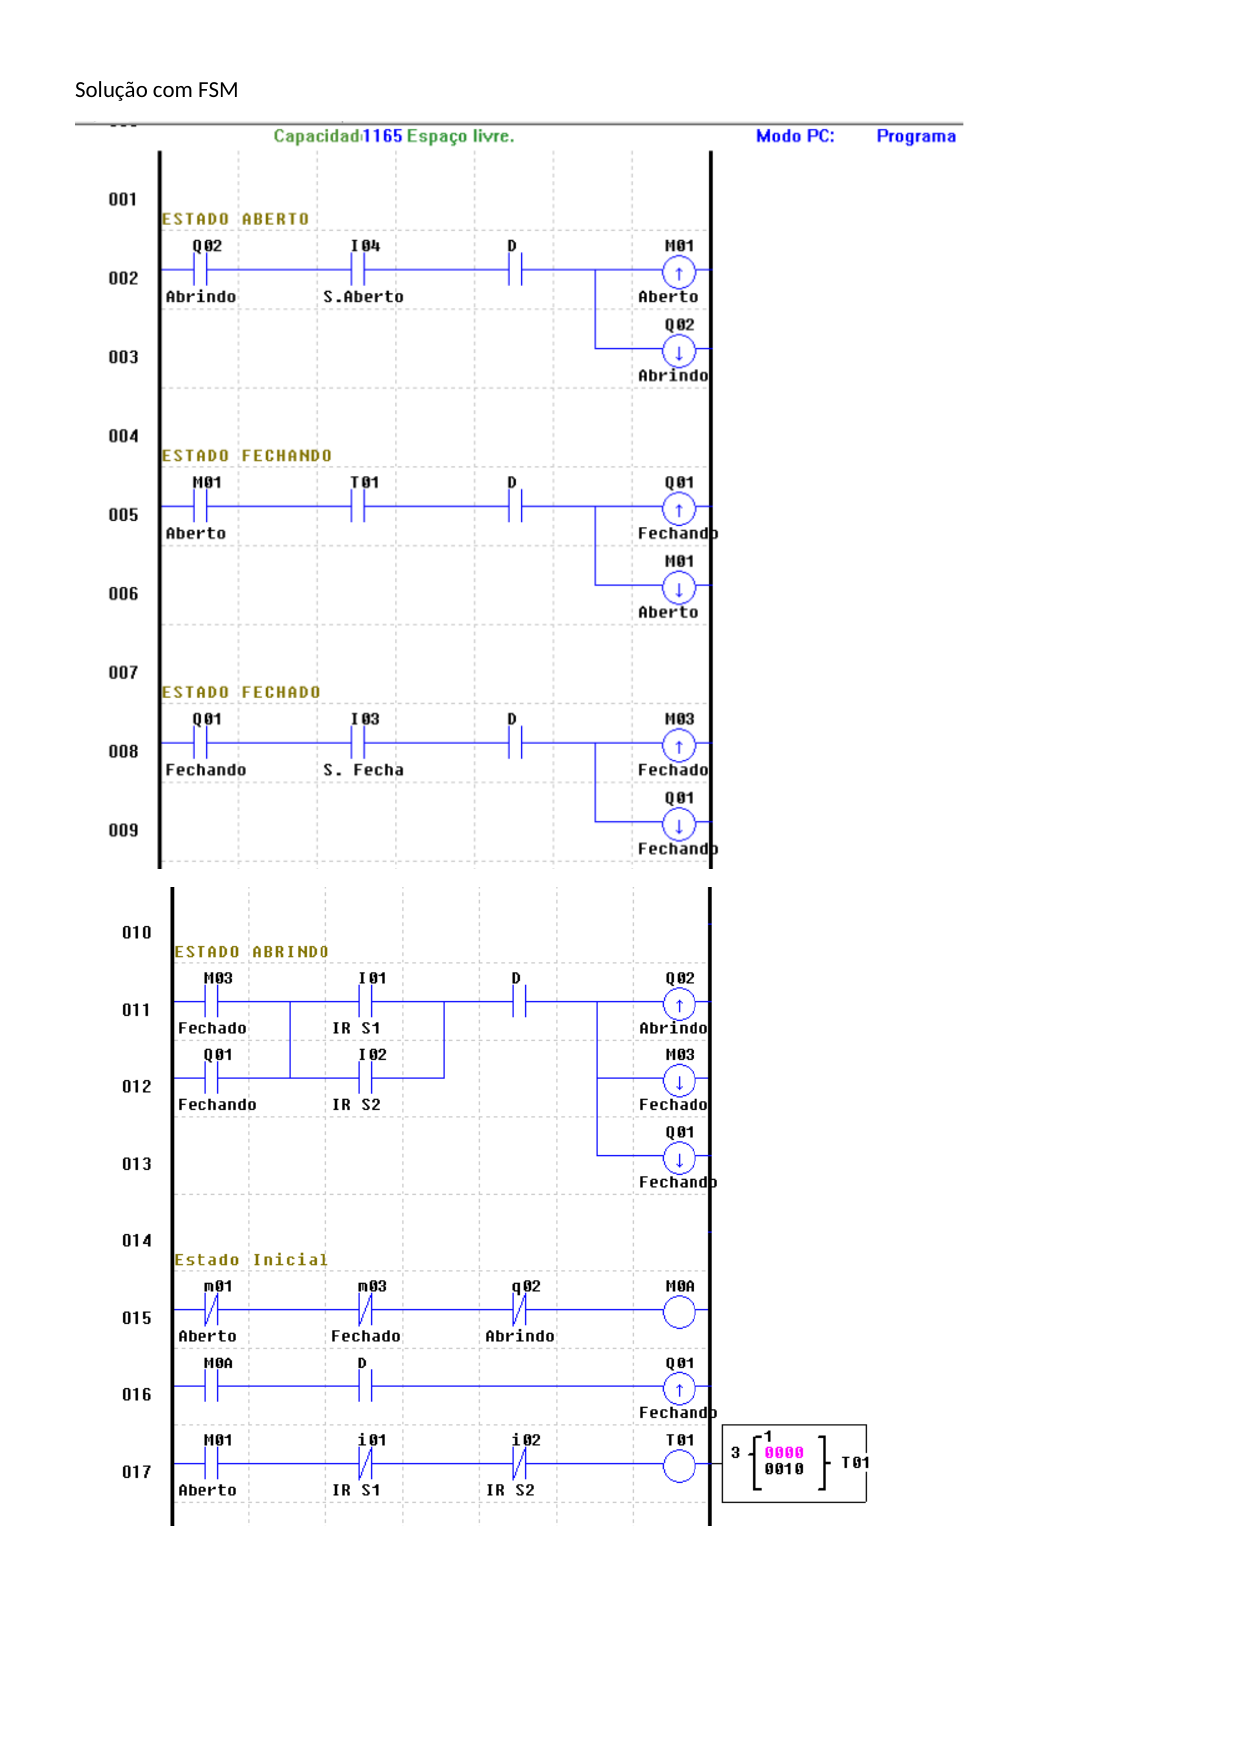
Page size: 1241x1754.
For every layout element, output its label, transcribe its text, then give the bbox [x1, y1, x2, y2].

picture [75, 887, 943, 1526]
text Solução com FSM [75, 75, 1165, 103]
picture [75, 121, 964, 869]
